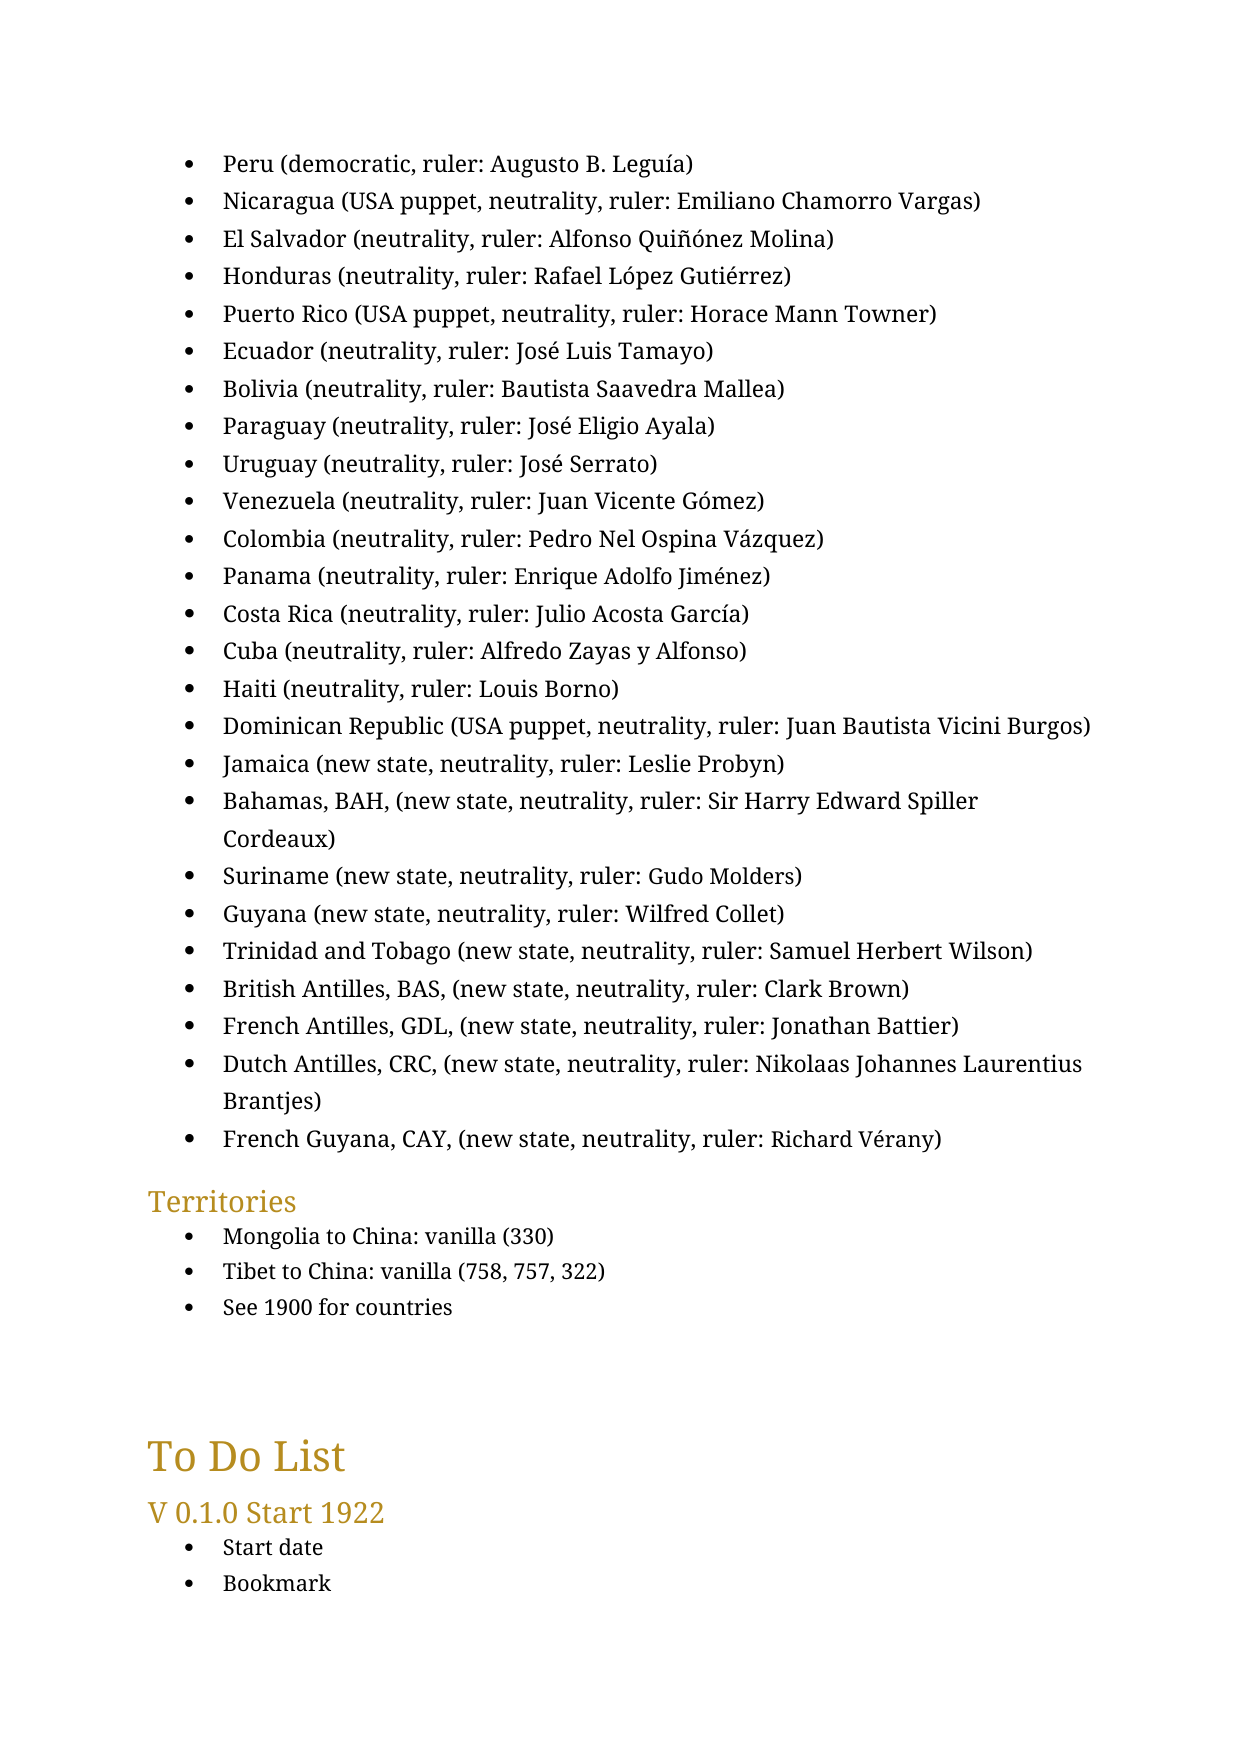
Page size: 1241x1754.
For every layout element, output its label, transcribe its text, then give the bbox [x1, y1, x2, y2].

list Suriname (new state, neutrality, ruler: Gudo Molders) [185, 860, 1093, 891]
list Venezuela (neutrality, ruler: Juan Vicente Gómez) [185, 485, 1093, 516]
list French Guyana, CAY, (new state, neutrality, ruler: Richard Vérany) [185, 1123, 1093, 1154]
subtitle V 0.1.0 Start 1922 [148, 1492, 1093, 1532]
subtitle To Do List [148, 1427, 1093, 1484]
list Trinidad and Tobago (new state, neutrality, ruler: Samuel Herbert Wilson) [185, 935, 1093, 966]
list See 1900 for countries [185, 1292, 1093, 1322]
list French Antilles, GDL, (new state, neutrality, ruler: Jonathan Battier) [185, 1010, 1093, 1041]
list Guyana (new state, neutrality, ruler: Wilfred Collet) [185, 898, 1093, 929]
list Mongolia to China: vanilla (330) [185, 1221, 1093, 1250]
list Costa Rica (neutrality, ruler: Julio Acosta García) [185, 598, 1093, 629]
list Honduras (neutrality, ruler: Rafael López Gutiérrez) [185, 260, 1093, 291]
list Colombia (neutrality, ruler: Pedro Nel Ospina Vázquez) [185, 523, 1093, 554]
list Paraguay (neutrality, ruler: José Eligio Ayala) [185, 410, 1093, 441]
list Dominican Republic (USA puppet, neutrality, ruler: Juan Bautista Vicini Burgos) [185, 710, 1093, 741]
list El Salvador (neutrality, ruler: Alfonso Quiñónez Molina) [185, 223, 1093, 254]
subtitle Territories [148, 1181, 1093, 1221]
list Peru (democratic, ruler: Augusto B. Leguía) [185, 148, 1093, 179]
list Puerto Rico (USA puppet, neutrality, ruler: Horace Mann Towner) [185, 298, 1093, 329]
list Start date [185, 1532, 1093, 1562]
list Ecuador (neutrality, ruler: José Luis Tamayo) [185, 335, 1093, 366]
list Bahamas, BAH, (new state, neutrality, ruler: Sir Harry Edward Spiller Cordeaux) [185, 785, 1093, 854]
list Uruguay (neutrality, ruler: José Serrato) [185, 448, 1093, 479]
list Dutch Antilles, CRC, (new state, neutrality, ruler: Nikolaas Johannes Laurentius Brantjes) [185, 1048, 1093, 1116]
list British Antilles, BAS, (new state, neutrality, ruler: Clark Brown) [185, 973, 1093, 1004]
list Jamaica (new state, neutrality, ruler: Leslie Probyn) [185, 748, 1093, 779]
list Haiti (neutrality, ruler: Louis Borno) [185, 673, 1093, 704]
list Bolivia (neutrality, ruler: Bautista Saavedra Mallea) [185, 373, 1093, 404]
list Panama (neutrality, ruler: Enrique Adolfo Jiménez) [185, 560, 1093, 591]
list Bookmark [185, 1567, 1093, 1597]
list Cuba (neutrality, ruler: Alfredo Zayas y Alfonso) [185, 635, 1093, 666]
list Nicaragua (USA puppet, neutrality, ruler: Emiliano Chamorro Vargas) [185, 185, 1093, 216]
list Tibet to China: vanilla (758, 757, 322) [185, 1256, 1093, 1286]
